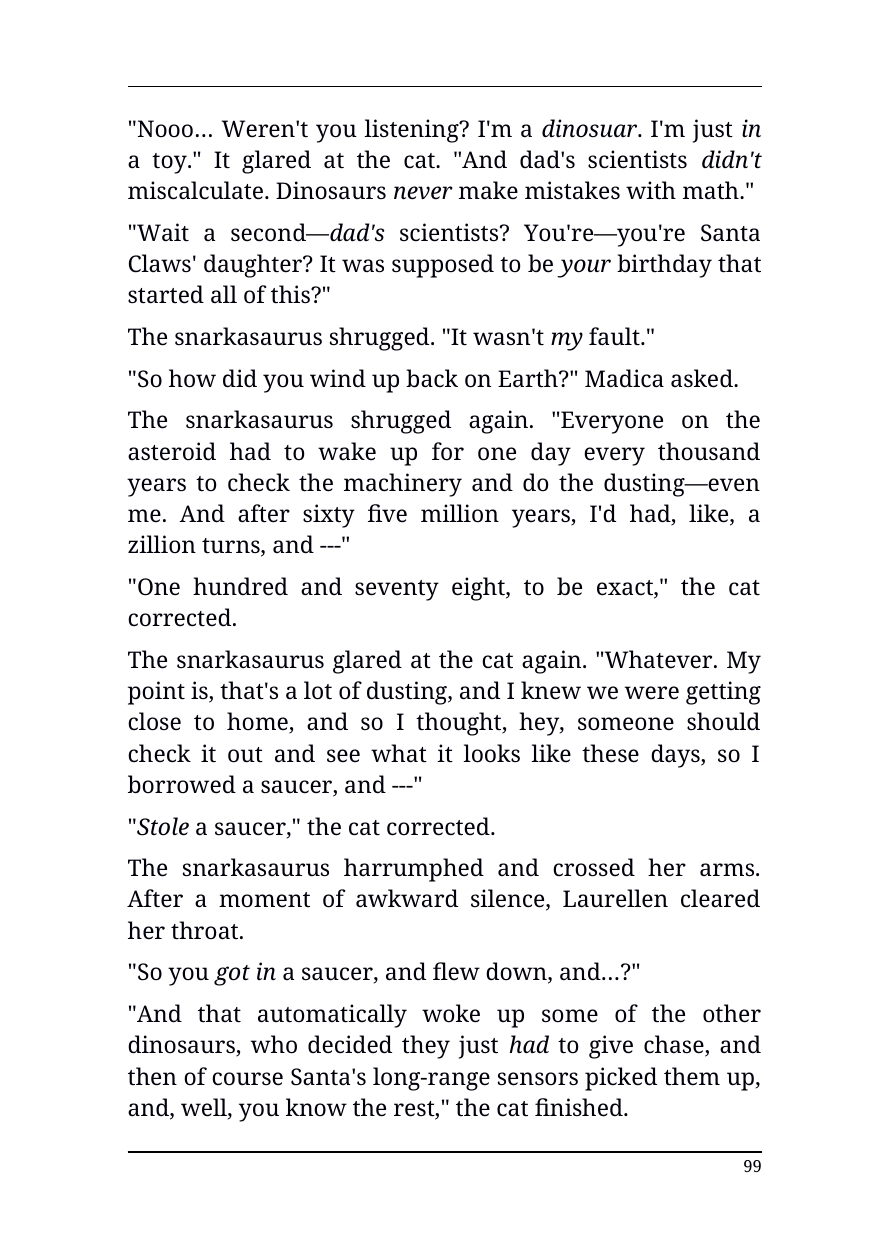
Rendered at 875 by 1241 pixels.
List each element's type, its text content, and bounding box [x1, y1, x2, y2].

text The snarkasaurus shrugged. "It wasn't my fault." [127, 321, 762, 352]
text "One hundred and seventy eight, to be exact," the cat corrected. [127, 571, 762, 633]
text The snarkasaurus glared at the cat again. "Whatever. My point is, that's a lot of dusting, and I knew we were getting close to home, and so I thought, hey, someone should check it out and see what it looks like these days, so I borrowed a saucer, and ---" [127, 644, 762, 800]
text "And that automatically woke up some of the other dinosaurs, who decided they just had to give chase, and then of course Santa's long-range sensors picked them up, and, well, you know the rest," the cat finished. [127, 998, 762, 1123]
text "Wait a second—dad's scientists? You're—you're Santa Claws' daughter? It was supposed to be your birthday that started all of this?" [127, 217, 762, 310]
text "So you got in a saucer, and flew down, and…?" [127, 956, 762, 987]
text "So how did you wind up back on Earth?" Madica asked. [127, 362, 762, 394]
text The snarkasaurus shrugged again. "Everyone on the asteroid had to wake up for one day every thousand years to check the machinery and do the dusting—even me. And after sixty five million years, I'd had, like, a zillion turns, and ---" [127, 404, 762, 560]
text "Stole a saucer," the cat corrected. [127, 810, 762, 842]
text The snarkasaurus harrumphed and crossed her arms. After a moment of awkward silence, Laurellen cleared her throat. [127, 852, 762, 946]
text "Nooo… Weren't you listening? I'm a dinosuar. I'm just in a toy." It glared at the cat. "And dad's scientists didn't miscalculate. Dinosaurs never make mistakes with math." [127, 112, 762, 206]
